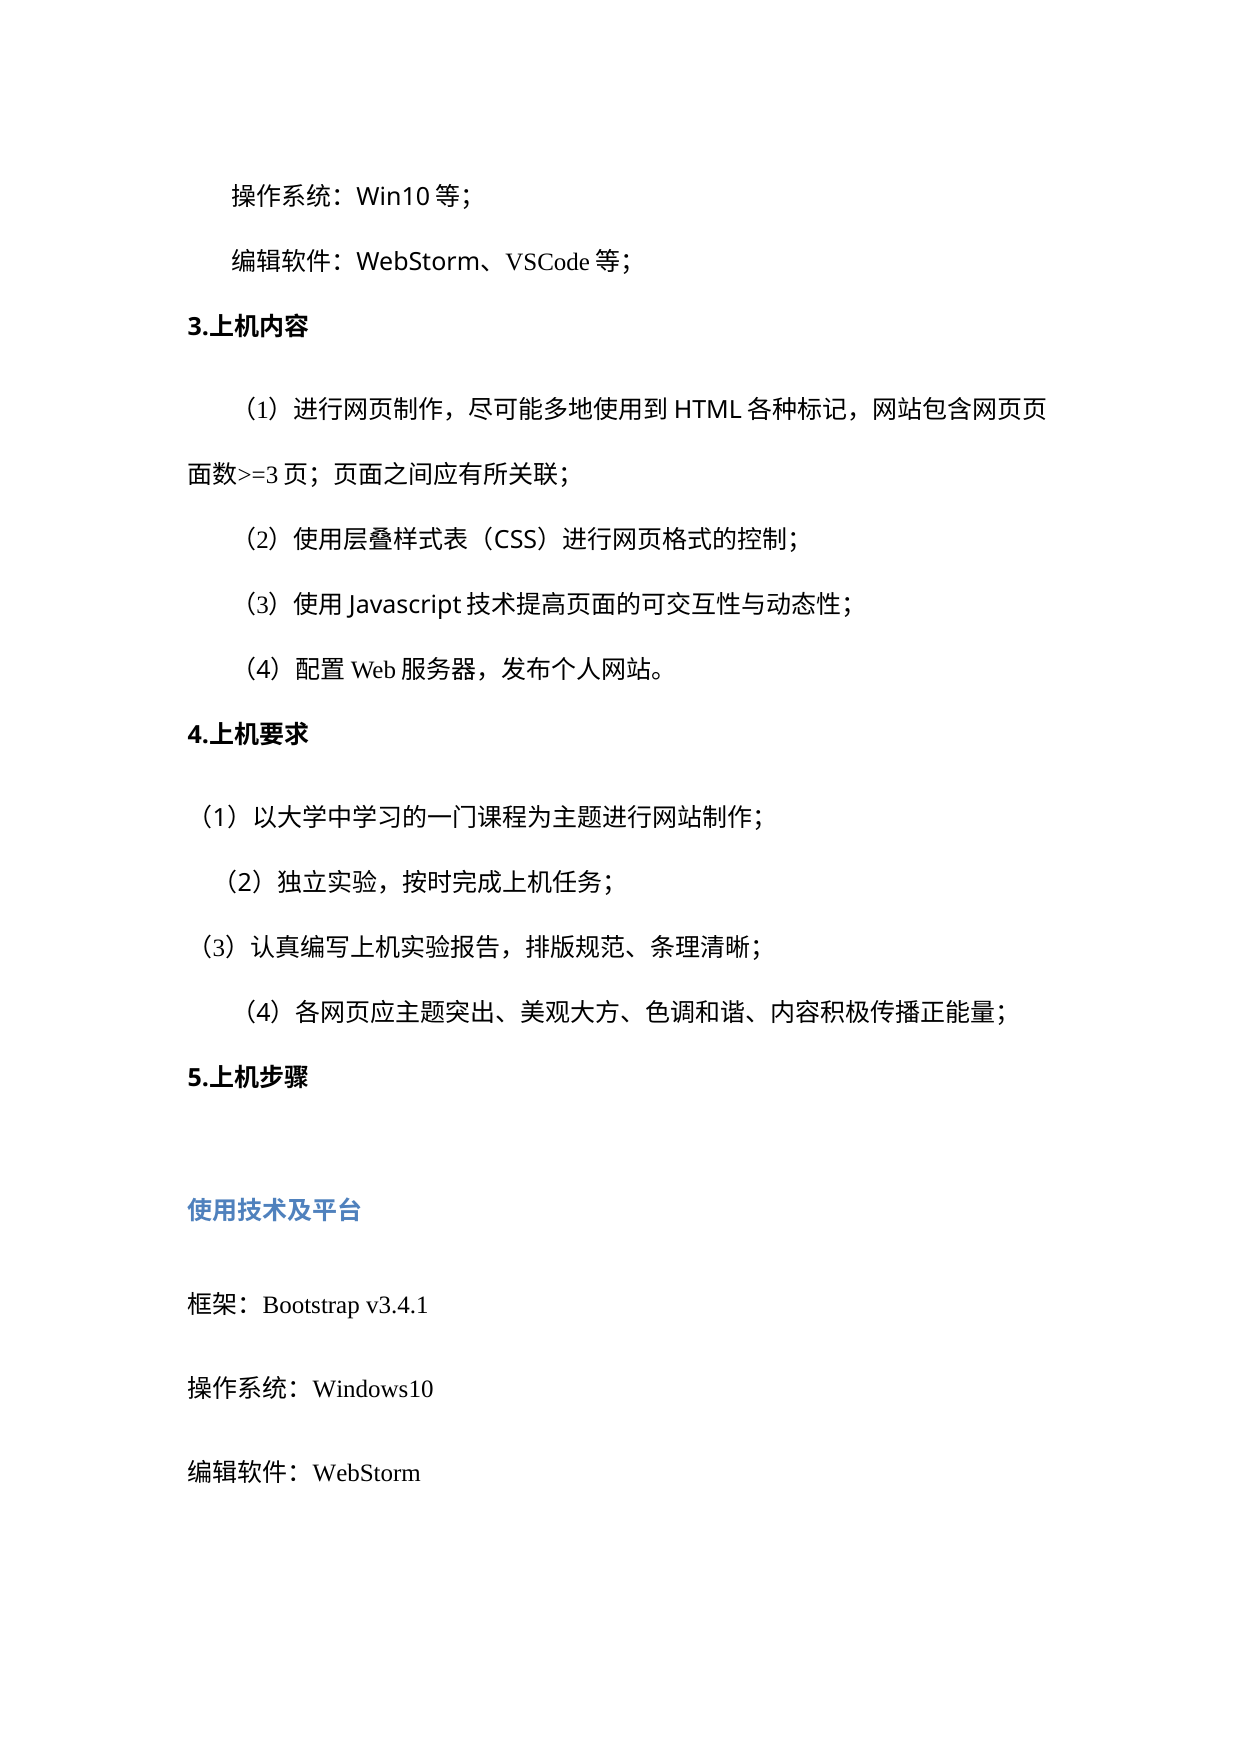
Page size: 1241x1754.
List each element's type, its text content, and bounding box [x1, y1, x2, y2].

text 操作系统：Windows10 [187, 1354, 1053, 1419]
text （2）使用层叠样式表（CSS）进行网页格式的控制； [187, 505, 1053, 570]
text （1）以大学中学习的一门课程为主题进行网站制作； [187, 783, 1053, 848]
text 框架：Bootstrap v3.4.1 [187, 1271, 1053, 1336]
text 4.上机要求 [187, 700, 1053, 765]
text 5.上机步骤 [187, 1043, 1053, 1108]
text （4）各网页应主题突出、美观大方、色调和谐、内容积极传播正能量； [187, 978, 1053, 1043]
text （1）进行网页制作，尽可能多地使用到HTML各种标记，网站包含网页页面数>=3页；页面之间应有所关联； [187, 375, 1053, 505]
text （2）独立实验，按时完成上机任务； [187, 848, 1053, 913]
text 编辑软件：WebStorm [187, 1438, 1053, 1503]
text （3）认真编写上机实验报告，排版规范、条理清晰； [187, 913, 1053, 978]
text 操作系统：Win10等； [187, 162, 1053, 227]
subtitle 使用技术及平台 [187, 1176, 1053, 1241]
text （4）配置Web服务器，发布个人网站。 [187, 635, 1053, 700]
text （3）使用Javascript技术提高页面的可交互性与动态性； [187, 570, 1053, 635]
text 3.上机内容 [187, 292, 1053, 357]
text 编辑软件：WebStorm、VSCode等； [187, 227, 1053, 292]
